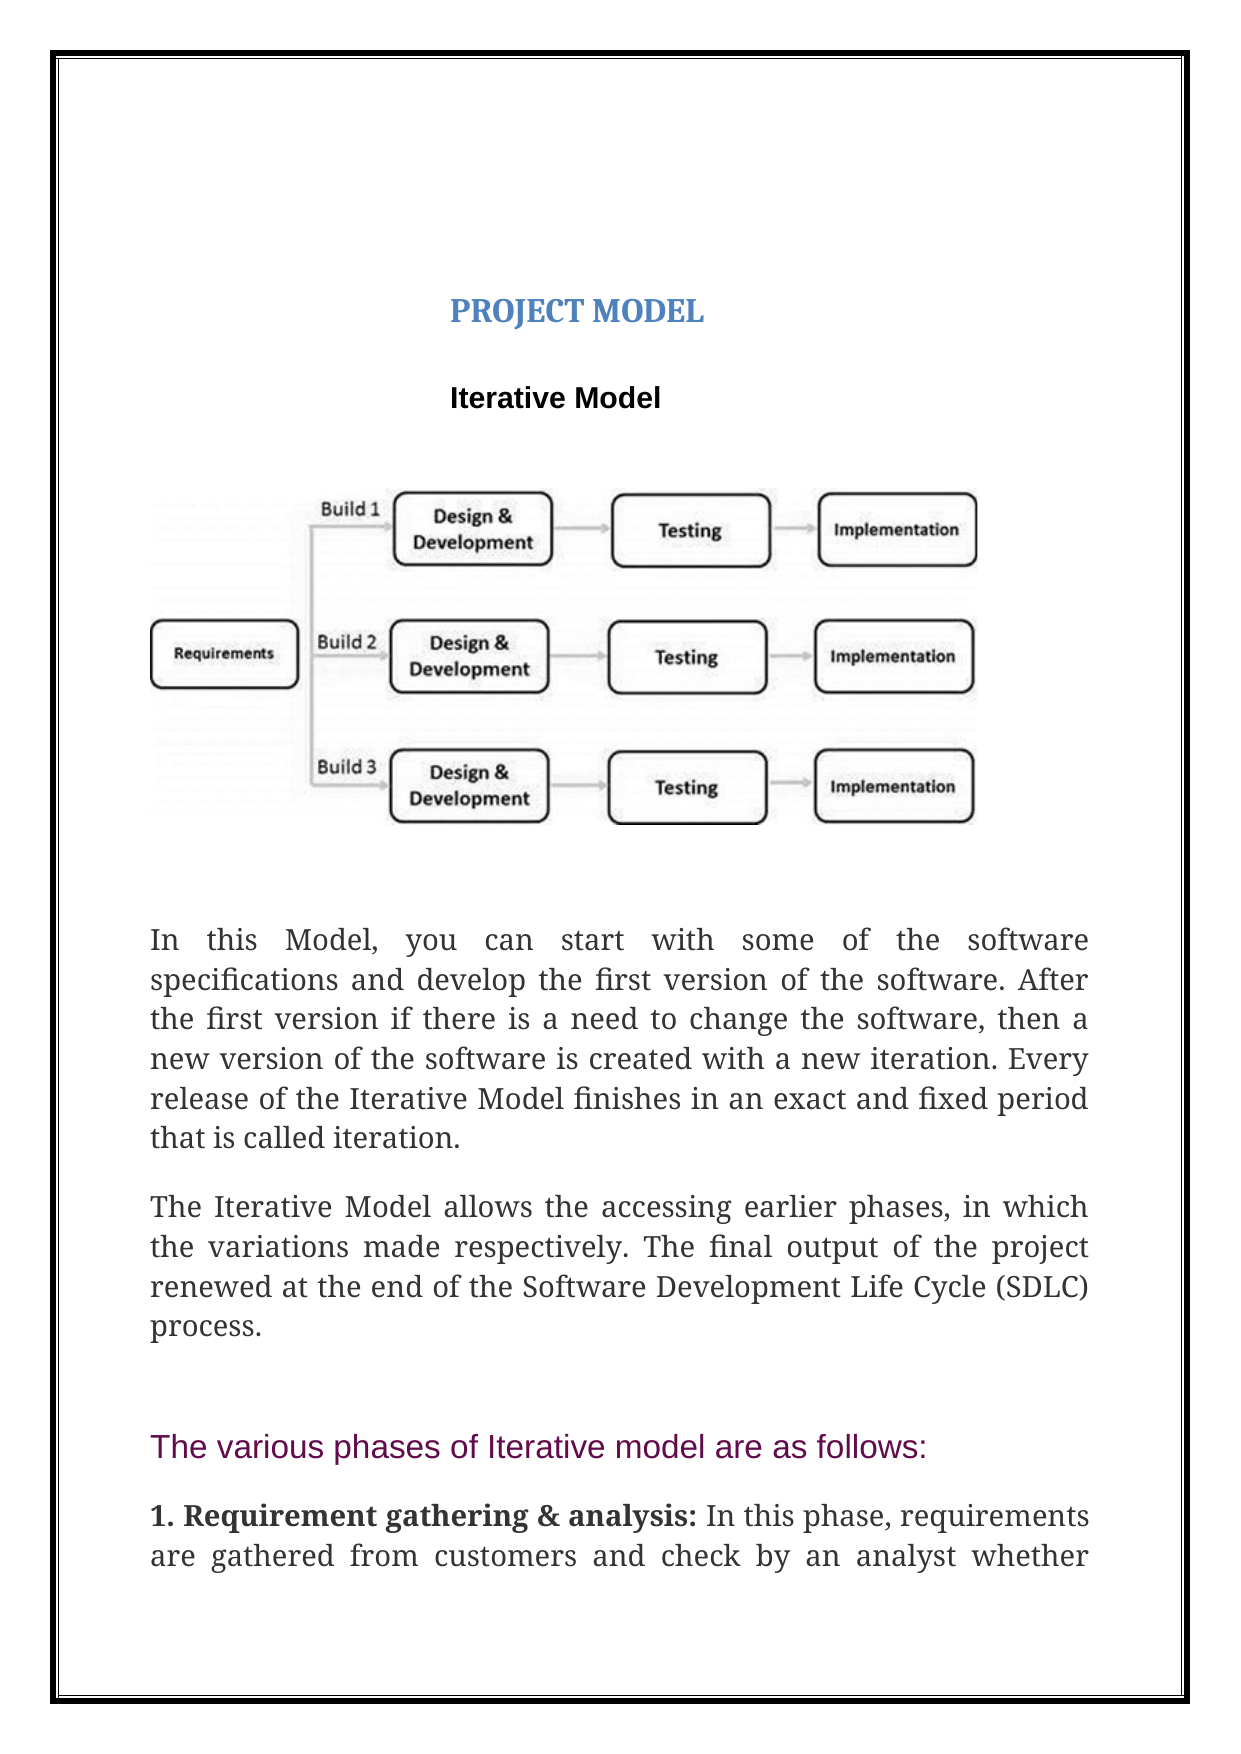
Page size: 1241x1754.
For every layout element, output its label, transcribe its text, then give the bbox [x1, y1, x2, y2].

text The Iterative Model allows the accessing earlier phases, in which the variations made respectively. The final output of the project renewed at the end of the Software Development Life Cycle (SDLC) process. [150, 1187, 1090, 1345]
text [150, 1495, 1090, 1574]
text In this Model, you can start with some of the software specifications and develop the first version of the software. After the first version if there is a need to change the software, then a new version of the software is created with a new iteration. Every release of the Iterative Model finishes in an exact and fixed period that is called iteration. [150, 919, 1090, 1157]
picture [150, 488, 978, 825]
subtitle Iterative Model [150, 380, 1090, 415]
subtitle The various phases of Iterative model are as follows: [150, 1427, 1090, 1466]
subtitle PROJECT MODEL [150, 292, 1090, 331]
